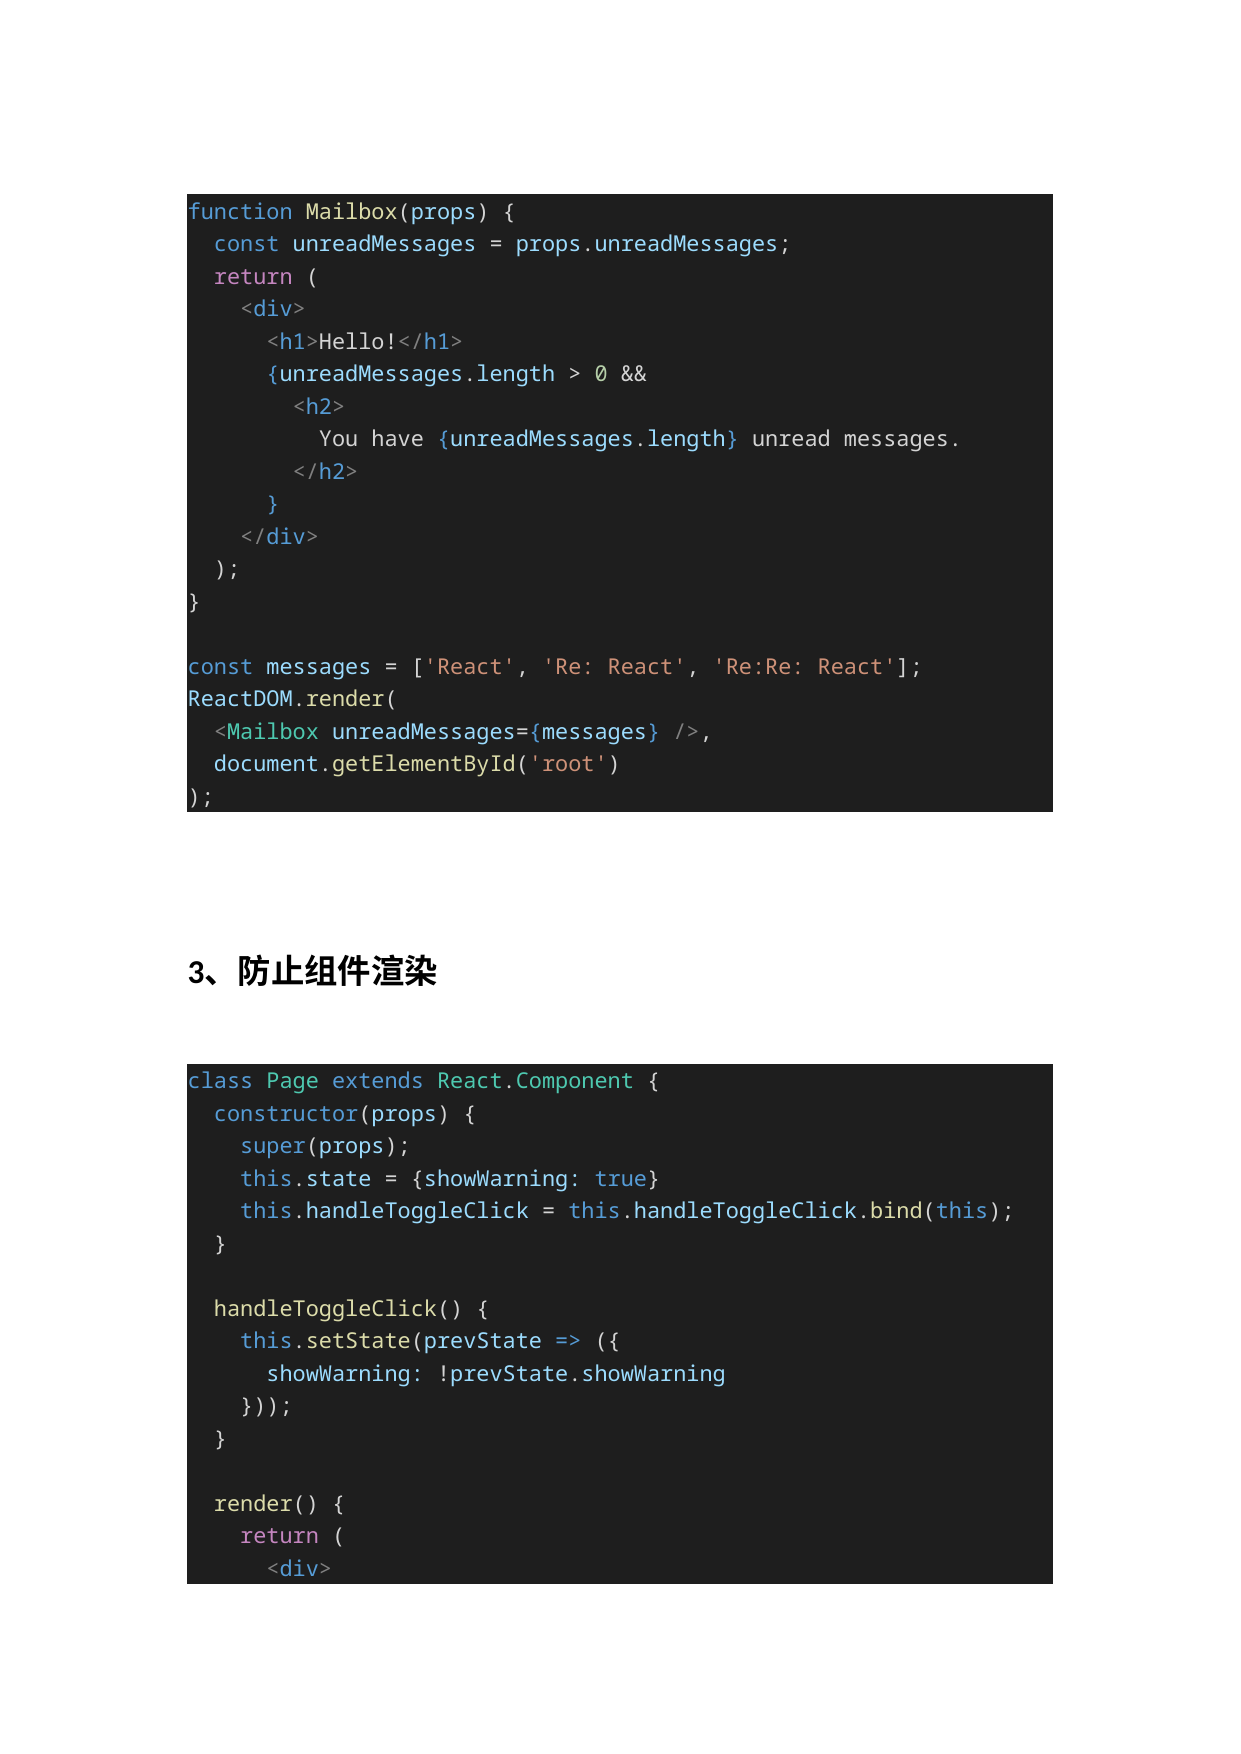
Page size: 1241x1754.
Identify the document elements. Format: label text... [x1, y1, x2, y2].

text </div> [187, 519, 1053, 552]
text this.setState(prevState => ({ [187, 1324, 1053, 1356]
text const messages = ['React', 'Re: React', 'Re:Re: React']; [187, 649, 1053, 682]
text <Mailbox unreadMessages={messages} />, [187, 714, 1053, 747]
text document.getElementById('root') [187, 747, 1053, 779]
text class Page extends React.Component { [187, 1064, 1053, 1096]
text You have {unreadMessages.length} unread messages. [187, 422, 1053, 454]
text } [187, 1421, 1053, 1454]
text ); [187, 552, 1053, 584]
text {unreadMessages.length > 0 && [187, 357, 1053, 389]
text handleToggleClick() { [187, 1291, 1053, 1324]
text </h2> [187, 454, 1053, 487]
text } [187, 584, 1053, 617]
text function Mailbox(props) { [187, 194, 1053, 227]
subtitle 3、防止组件渲染 [187, 937, 1053, 1002]
text <h1>Hello!</h1> [187, 324, 1053, 357]
text render() { [187, 1486, 1053, 1519]
text <h2> [187, 389, 1053, 422]
text showWarning: !prevState.showWarning [187, 1356, 1053, 1389]
text constructor(props) { [187, 1096, 1053, 1129]
text const unreadMessages = props.unreadMessages; [187, 227, 1053, 259]
text <div> [187, 292, 1053, 324]
text this.state = {showWarning: true} [187, 1161, 1053, 1194]
text ); [187, 779, 1053, 812]
text this.handleToggleClick = this.handleToggleClick.bind(this); [187, 1194, 1053, 1226]
text } [187, 487, 1053, 519]
text return ( [187, 1519, 1053, 1551]
text <div> [187, 1551, 1053, 1584]
text ReactDOM.render( [187, 682, 1053, 714]
text } [187, 1226, 1053, 1259]
text })); [187, 1389, 1053, 1421]
text return ( [187, 259, 1053, 292]
text super(props); [187, 1129, 1053, 1161]
